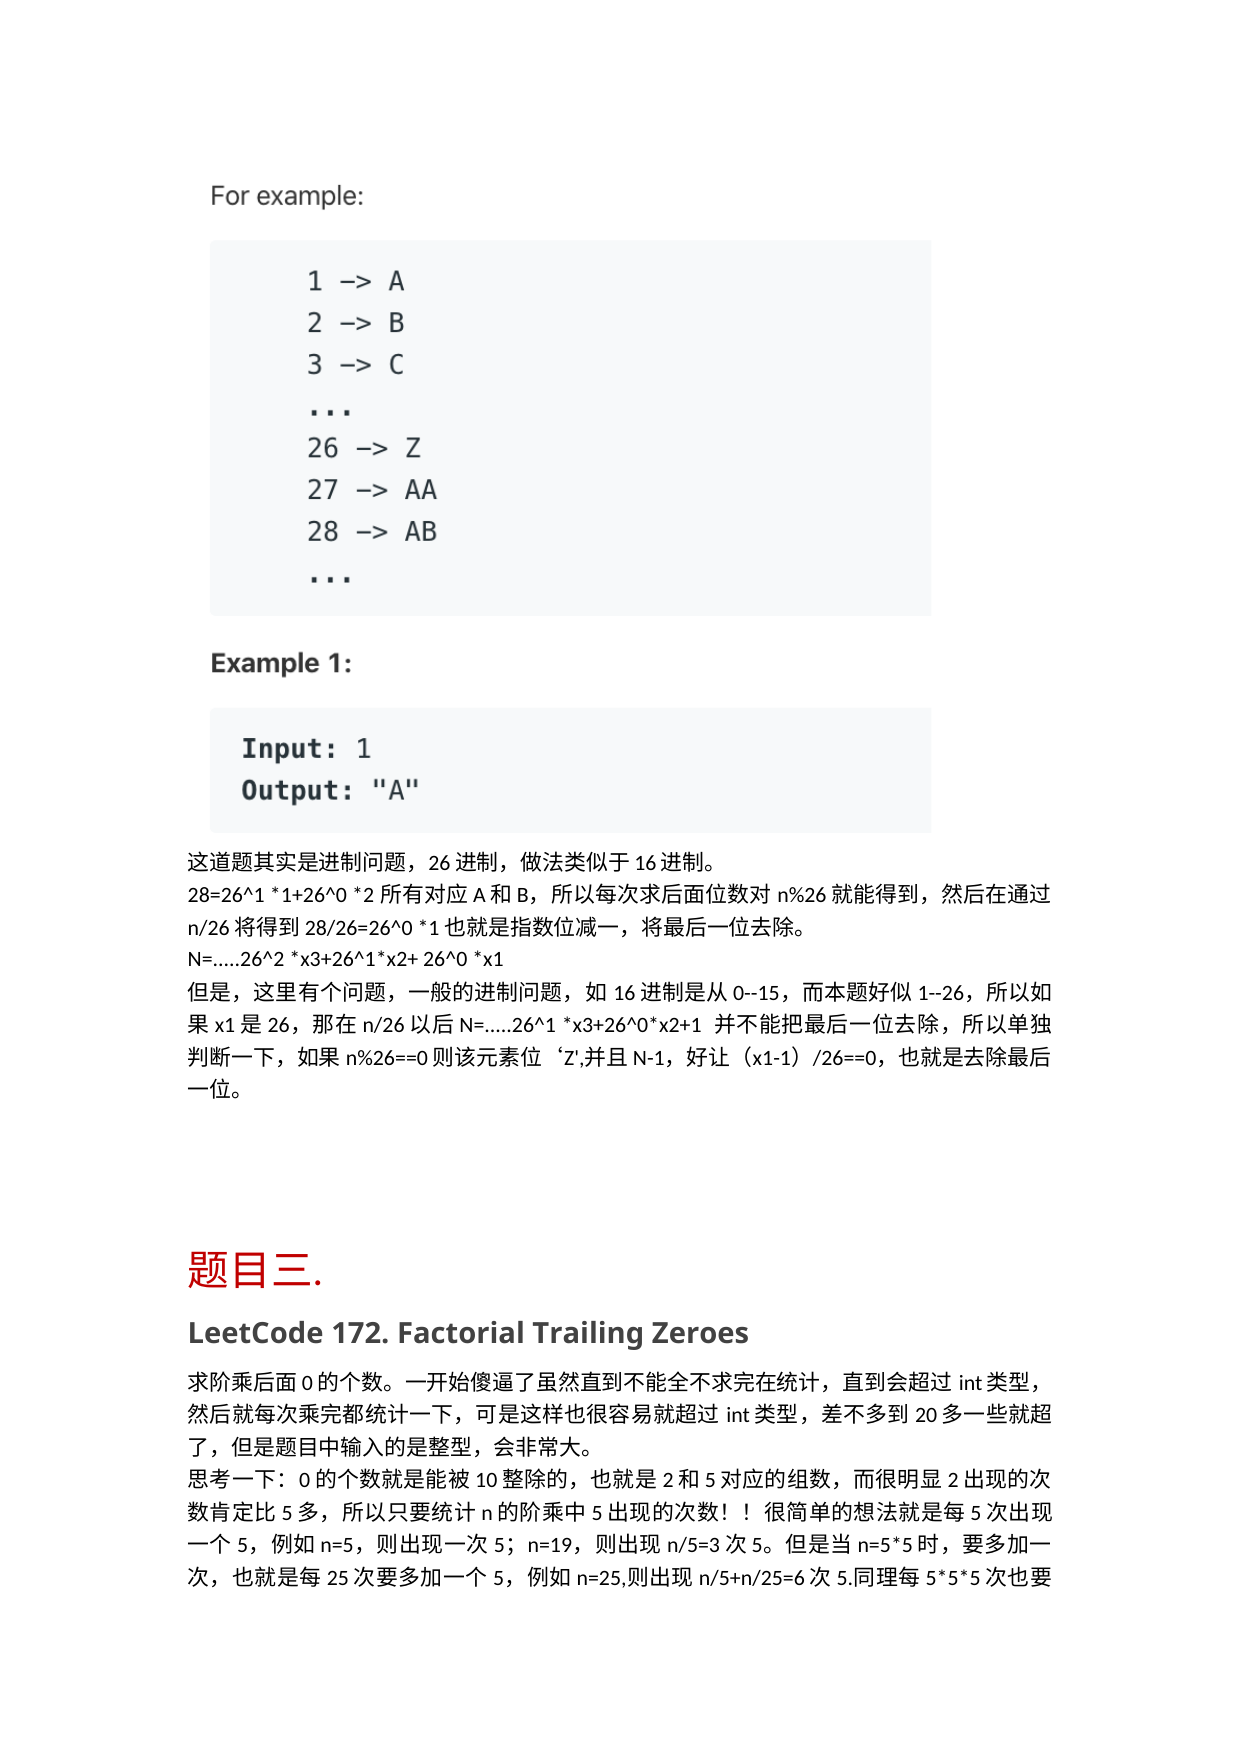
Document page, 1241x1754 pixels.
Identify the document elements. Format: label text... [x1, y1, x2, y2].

text 但是，这里有个问题，一般的进制问题，如16进制是从0--15，而本题好似1--26，所以如果x1是26，那在n/26以后N=.....26^1 *x3+26^0*x2+1 并不能把最后一位去除，所以单独判断一下，如果n%26==0则该元素位‘Z',并且N-1，好让（x1-1）/26==0，也就是去除最后一位。 [187, 974, 1053, 1104]
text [187, 1462, 1053, 1592]
picture [187, 162, 932, 833]
text N=.....26^2 *x3+26^1*x2+ 26^0 *x1 [187, 942, 1053, 974]
text 题目三. [187, 1234, 1053, 1299]
text 这道题其实是进制问题，26进制，做法类似于16进制。 [187, 844, 1053, 877]
text 求阶乘后面0的个数。一开始傻逼了虽然直到不能全不求完在统计，直到会超过int类型，然后就每次乘完都统计一下，可是这样也很容易就超过int类型，差不多到20多一些就超了，但是题目中输入的是整型，会非常大。 [187, 1364, 1053, 1462]
text 28=26^1 *1+26^0 *2 所有对应A和B，所以每次求后面位数对n%26就能得到，然后在通过n/26 将得到28/26=26^0 *1 也就是指数位减一，将最后一位去除。 [187, 877, 1053, 942]
subtitle LeetCode 172. Factorial Trailing Zeroes [187, 1299, 1053, 1364]
